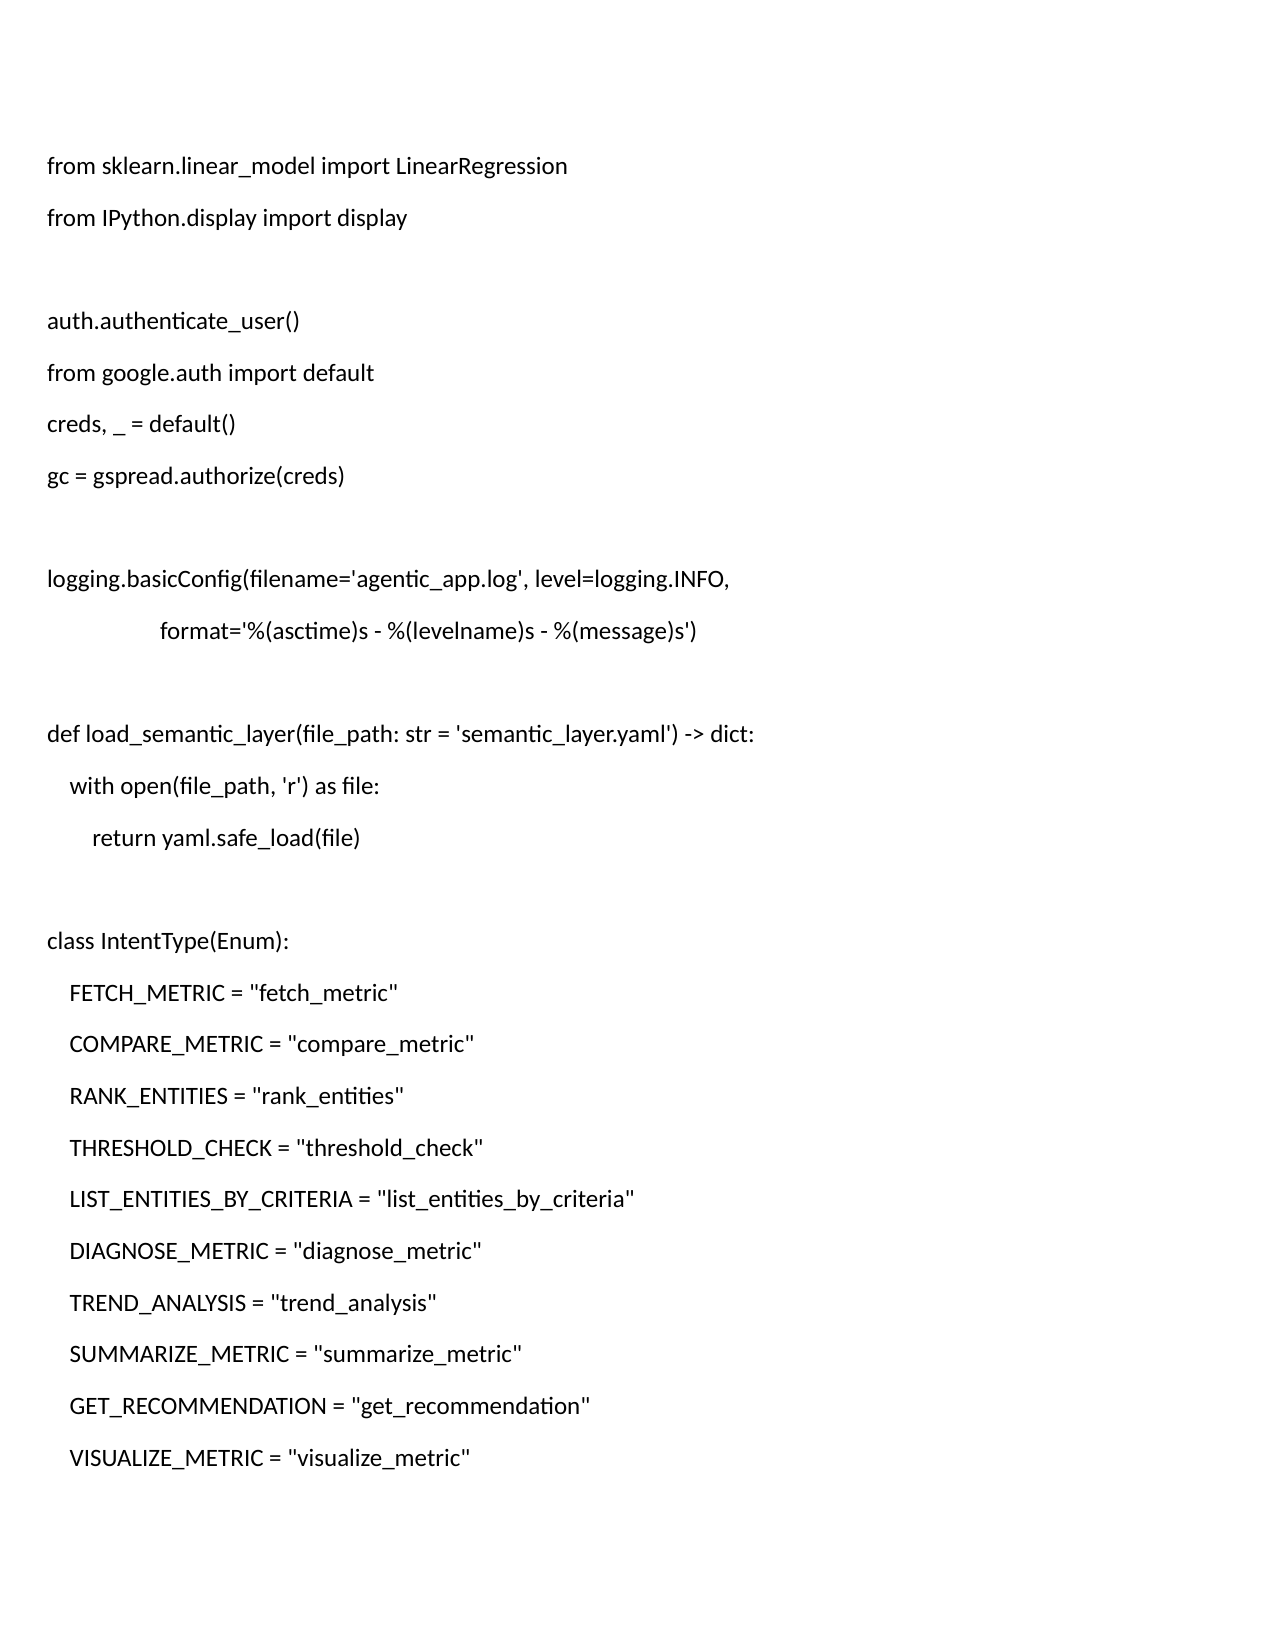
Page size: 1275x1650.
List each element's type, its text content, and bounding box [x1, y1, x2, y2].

text format='%(asctime)s - %(levelname)s - %(message)s') [47, 615, 1125, 646]
text FETCH_METRIC = "fetch_metric" [47, 977, 1125, 1007]
text TREND_ANALYSIS = "trend_analysis" [47, 1287, 1125, 1317]
text def load_semantic_layer(file_path: str = 'semantic_layer.yaml') -> dict: [47, 718, 1125, 749]
text SUMMARIZE_METRIC = "summarize_metric" [47, 1338, 1125, 1369]
text DIAGNOSE_METRIC = "diagnose_metric" [47, 1235, 1125, 1266]
text creds, _ = default() [47, 408, 1125, 439]
text from IPython.display import display [47, 202, 1125, 232]
text LIST_ENTITIES_BY_CRITERIA = "list_entities_by_criteria" [47, 1183, 1125, 1214]
text VISUALIZE_METRIC = "visualize_metric" [47, 1442, 1125, 1472]
text auth.authenticate_user() [47, 305, 1125, 336]
text from google.auth import default [47, 357, 1125, 387]
text RANK_ENTITIES = "rank_entities" [47, 1080, 1125, 1111]
text return yaml.safe_load(file) [47, 822, 1125, 852]
text with open(file_path, 'r') as file: [47, 770, 1125, 801]
text gc = gspread.authorize(creds) [47, 460, 1125, 491]
text class IntentType(Enum): [47, 925, 1125, 956]
text GET_RECOMMENDATION = "get_recommendation" [47, 1390, 1125, 1421]
text COMPARE_METRIC = "compare_metric" [47, 1028, 1125, 1059]
text from sklearn.linear_model import LinearRegression [47, 150, 1125, 181]
text logging.basicConfig(filename='agentic_app.log', level=logging.INFO, [47, 563, 1125, 594]
text THRESHOLD_CHECK = "threshold_check" [47, 1132, 1125, 1162]
